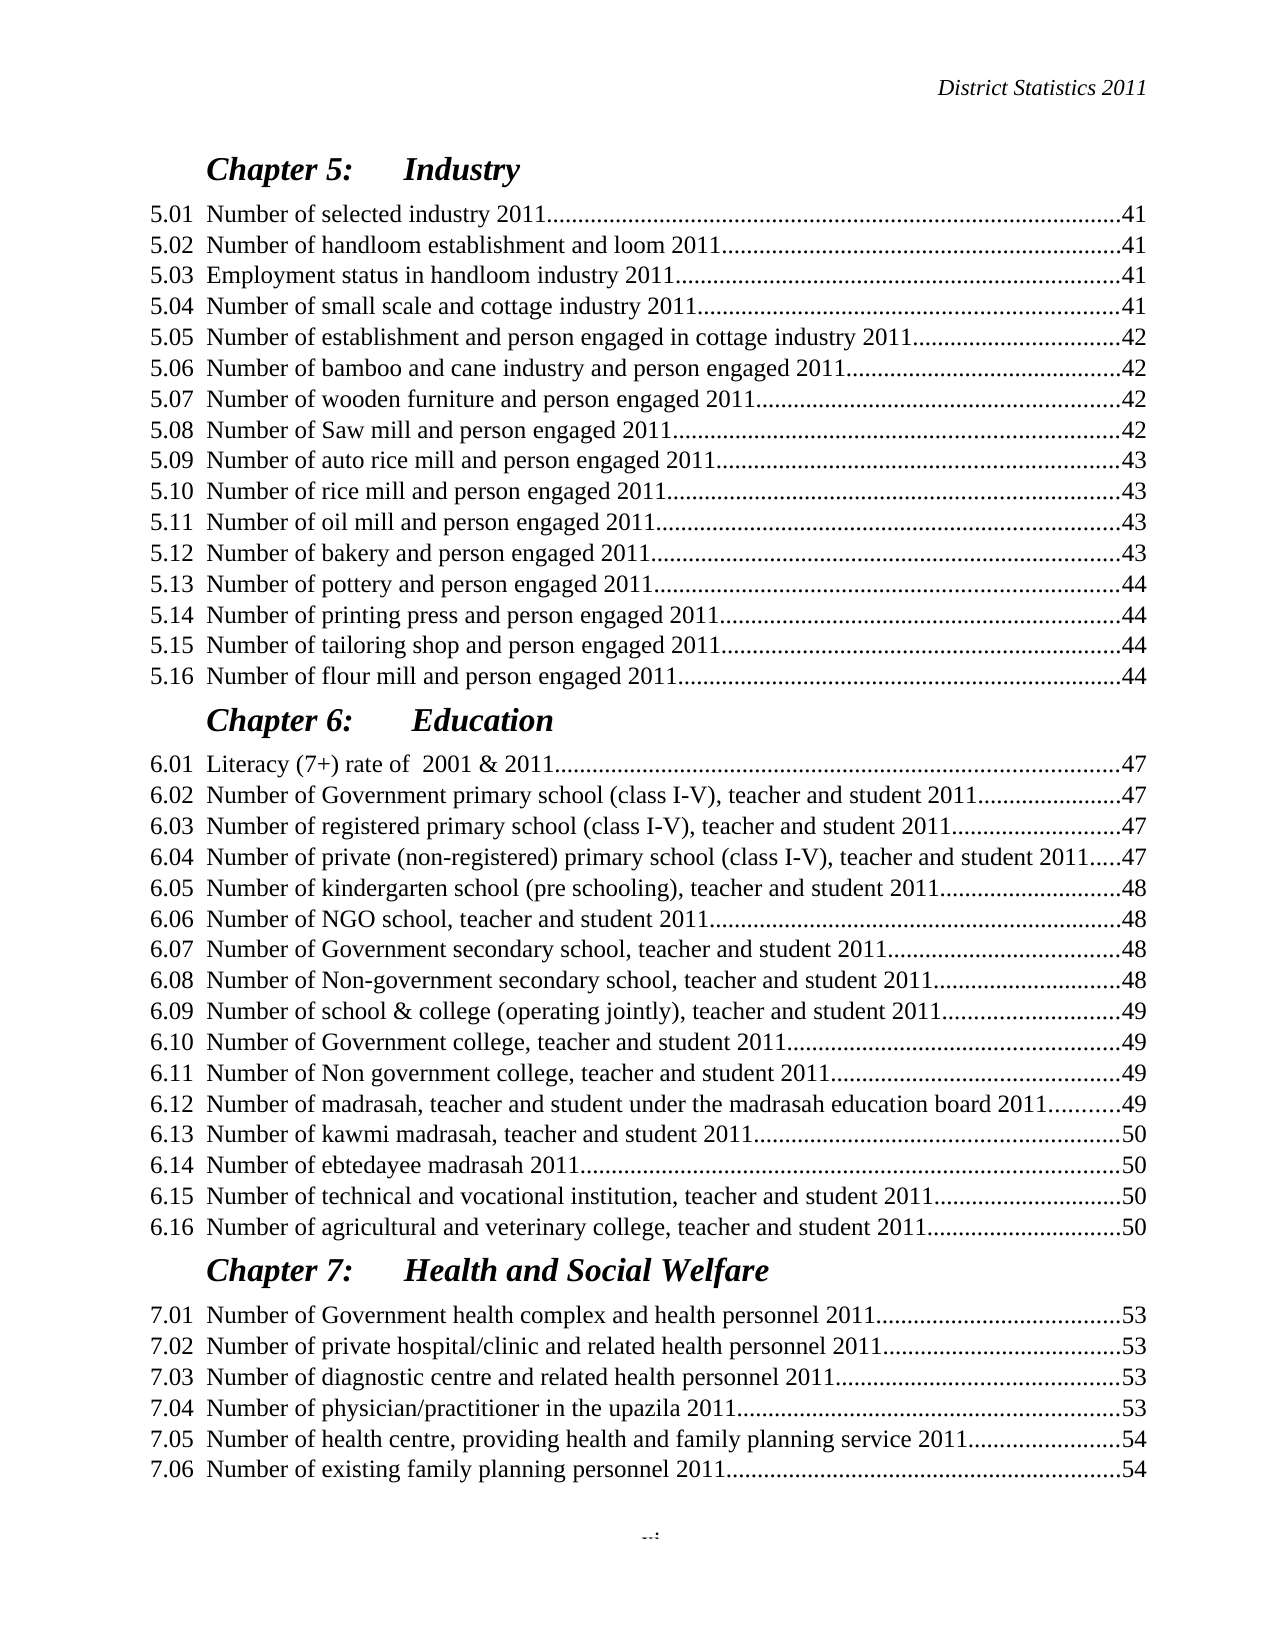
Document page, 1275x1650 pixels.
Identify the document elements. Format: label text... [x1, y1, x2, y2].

list Number of agricultural and veterinary college, teacher and student 2011 50 [150, 1212, 1179, 1241]
list Number of technical and vocational institution, teacher and student 2011 50 [150, 1181, 1179, 1210]
list Number of pottery and person engaged 2011 44 [150, 569, 1179, 597]
list Number of wooden furniture and person engaged 2011 42 [150, 384, 1179, 412]
list Number of small scale and cottage industry 2011 41 [150, 291, 1179, 320]
list Number of health centre, providing health and family planning service 2011 54 [150, 1424, 1179, 1452]
list Number of madrasah, teacher and student under the madrasah education board 2011 49 [150, 1089, 1179, 1117]
list Number of existing family planning personnel 2011 54 [150, 1454, 1179, 1483]
list Number of kawmi madrasah, teacher and student 2011 50 [150, 1119, 1179, 1148]
list Number of bakery and person engaged 2011 43 [150, 538, 1179, 567]
list Number of Government health complex and health personnel 2011 53 [150, 1300, 1179, 1329]
list Number of Government secondary school, teacher and student 2011 48 [150, 934, 1179, 963]
list Number of ebtedayee madrasah 2011 50 [150, 1150, 1179, 1179]
list Number of flour mill and person engaged 2011 44 [150, 661, 1179, 690]
list Number of selected industry 2011 41 [150, 199, 1179, 228]
list Number of oil mill and person engaged 2011 43 [150, 507, 1179, 536]
text 6.01 Literacy (7+) rate of 2001 & 2011 47 [150, 749, 1179, 778]
list Number of tailoring shop and person engaged 2011 44 [150, 631, 1179, 659]
list Number of Non government college, teacher and student 2011 49 [150, 1058, 1179, 1087]
list Number of Government college, teacher and student 2011 49 [150, 1027, 1179, 1056]
list Number of bamboo and cane industry and person engaged 2011 42 [150, 353, 1179, 382]
list Number of Non-government secondary school, teacher and student 2011 48 [150, 965, 1179, 994]
list Number of physician/practitioner in the upazila 2011 53 [150, 1393, 1179, 1421]
list Number of establishment and person engaged in cottage industry 2011 42 [150, 322, 1179, 351]
list Number of Government primary school (class I-V), teacher and student 2011 47 [150, 780, 1179, 809]
list Number of NGO school, teacher and student 2011 48 [150, 904, 1179, 933]
list Employment status in handloom industry 2011 41 [150, 260, 1179, 289]
list Number of school & college (operating jointly), teacher and student 2011 49 [150, 996, 1179, 1025]
list Number of kindergarten school (pre schooling), teacher and student 2011 48 [150, 873, 1179, 902]
list Number of handloom establishment and loom 2011 41 [150, 230, 1179, 258]
list Number of registered primary school (class I-V), teacher and student 2011 47 [150, 811, 1179, 840]
list Number of private hospital/clinic and related health personnel 2011 53 [150, 1331, 1179, 1360]
list Number of printing press and person engaged 2011 44 [150, 600, 1179, 628]
list Number of rice mill and person engaged 2011 43 [150, 476, 1179, 505]
list Number of auto rice mill and person engaged 2011 43 [150, 445, 1179, 474]
text Chapter 7: Health and Social Welfare [206, 1251, 1179, 1289]
list Number of diagnostic centre and related health personnel 2011 53 [150, 1362, 1179, 1391]
list Number of Saw mill and person engaged 2011 42 [150, 415, 1179, 443]
text Chapter 5: Industry [206, 149, 1179, 187]
text Chapter 6: Education [206, 700, 1179, 738]
list Number of private (non-registered) primary school (class I-V), teacher and student 2011 47 [150, 842, 1179, 871]
